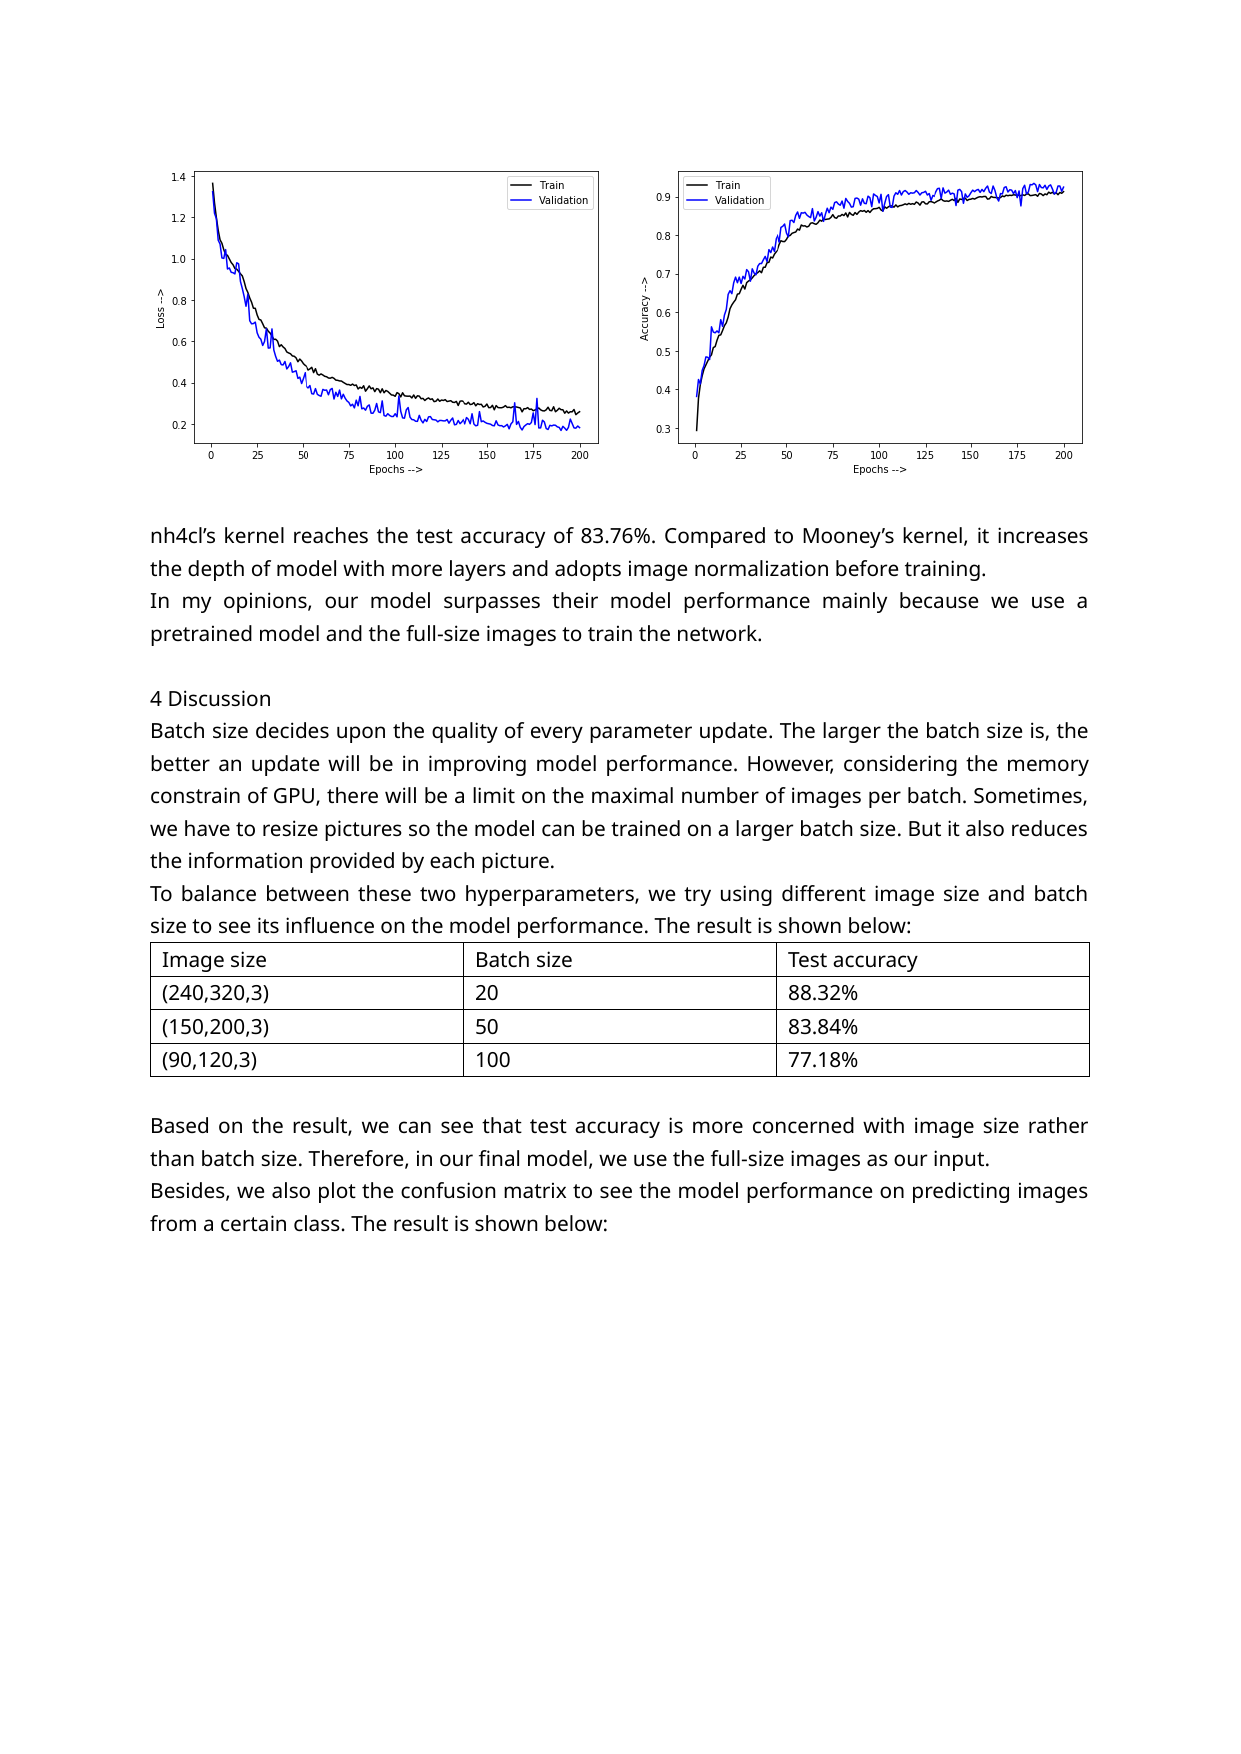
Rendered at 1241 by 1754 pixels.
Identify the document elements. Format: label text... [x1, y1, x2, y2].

table_header Batch size [464, 943, 776, 976]
text nh4cl’s kernel reaches the test accuracy of 83.76%. Compared to Mooney’s kernel, it increases the depth of model with more layers and adopts image normalization before training. [150, 519, 1090, 584]
table_cell 100 [464, 1044, 776, 1076]
table_cell (150,200,3) [151, 1010, 463, 1043]
text Based on the result, we can see that test accuracy is more concerned with image size rather than batch size. Therefore, in our final model, we use the full-size images as our input. [150, 1110, 1090, 1175]
picture [150, 162, 1091, 480]
table_cell 20 [464, 977, 776, 1009]
table_cell 77.18% [777, 1044, 1089, 1076]
text Besides, we also plot the confusion matrix to see the model performance on predicting images from a certain class. The result is shown below: [150, 1175, 1090, 1240]
text 4 Discussion [150, 682, 1090, 714]
table_cell 50 [464, 1010, 776, 1043]
table_cell 88.32% [777, 977, 1089, 1009]
text Batch size decides upon the quality of every parameter update. The larger the batch size is, the better an update will be in improving model performance. However, considering the memory constrain of GPU, there will be a limit on the maximal number of images per batch. Sometimes, we have to resize pictures so the model can be trained on a larger batch size. But it also reduces the information provided by each picture. [150, 714, 1090, 877]
table_cell (90,120,3) [151, 1044, 463, 1076]
table_header Test accuracy [777, 943, 1089, 976]
table_cell 83.84% [777, 1010, 1089, 1043]
text In my opinions, our model surpasses their model performance mainly because we use a pretrained model and the full-size images to train the network. [150, 584, 1090, 649]
table_cell (240,320,3) [151, 977, 463, 1009]
text To balance between these two hyperparameters, we try using different image size and batch size to see its influence on the model performance. The result is shown below: [150, 877, 1090, 942]
table_header Image size [151, 943, 463, 976]
